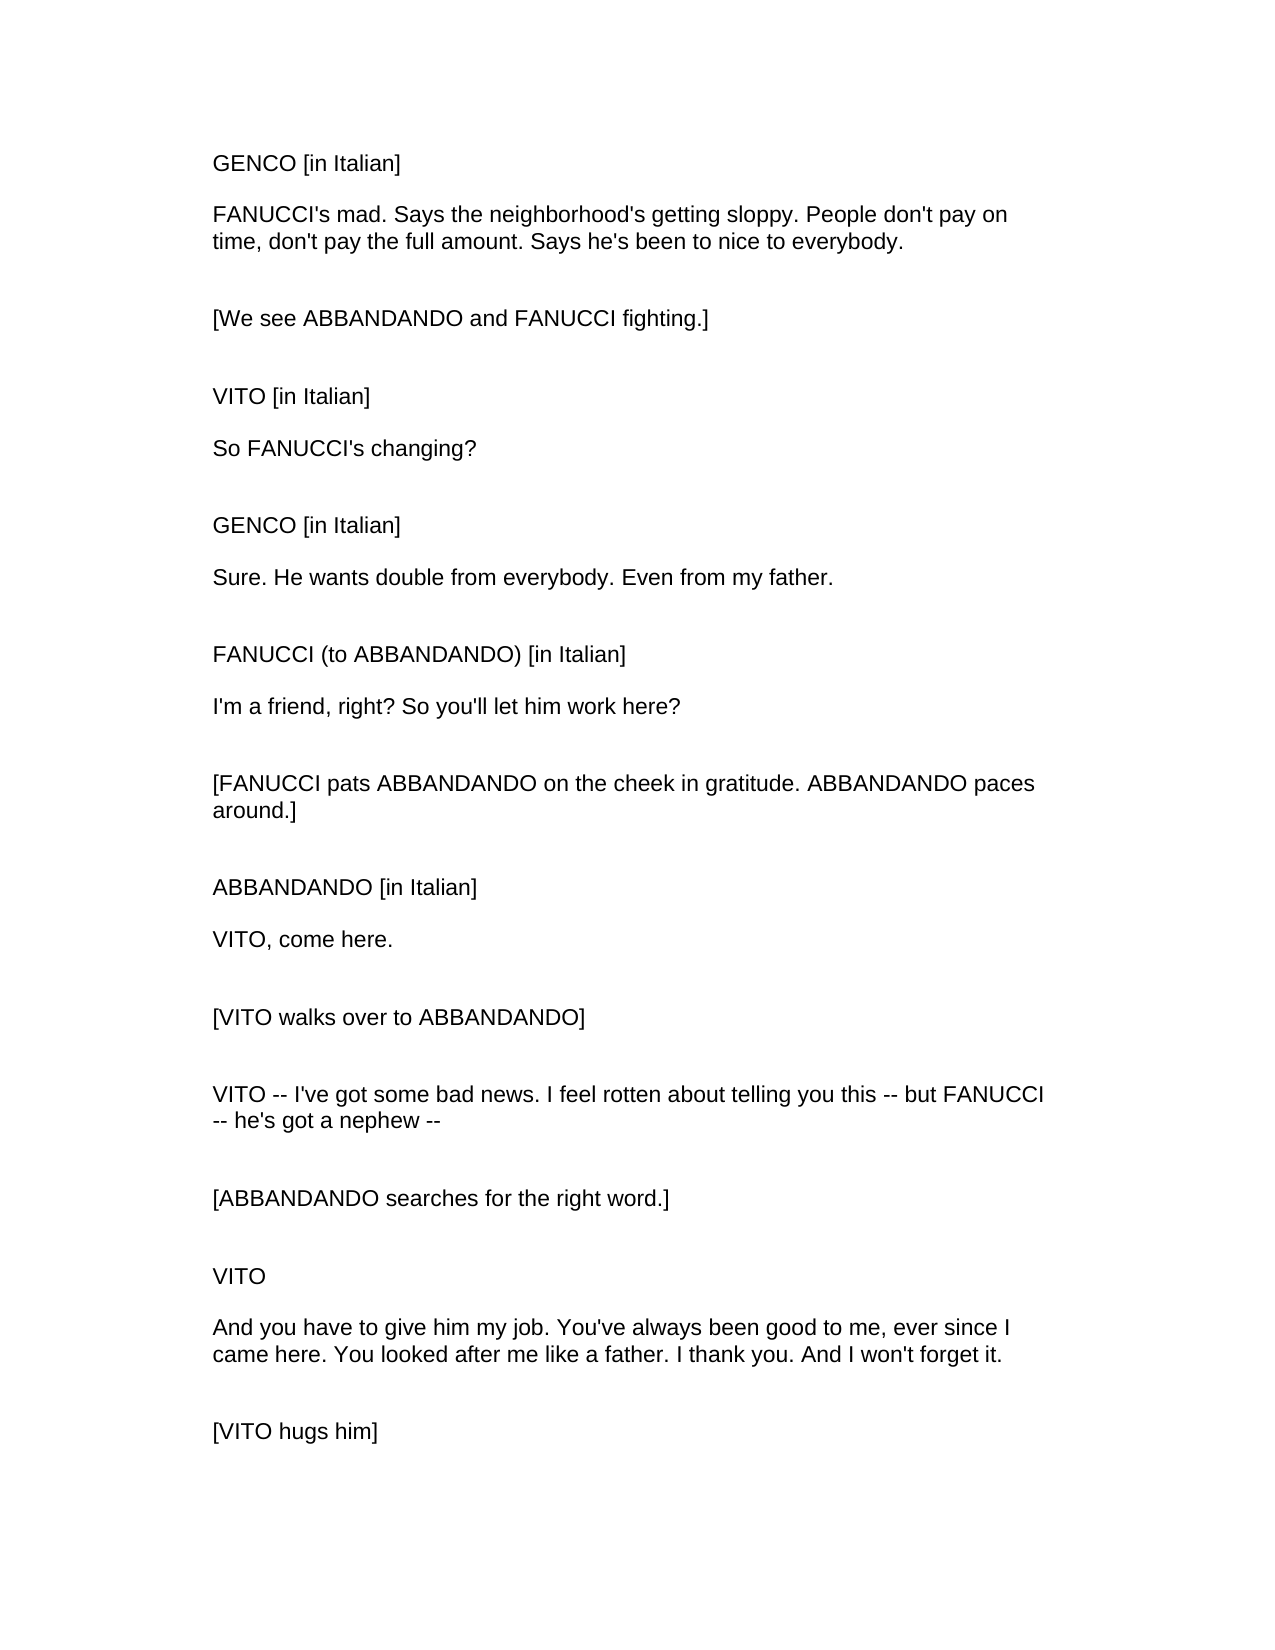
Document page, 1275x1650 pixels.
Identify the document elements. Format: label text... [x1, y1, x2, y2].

text VITO [in Italian] [212, 383, 1062, 409]
text VITO [212, 1263, 1062, 1289]
text [FANUCCI pats ABBANDANDO on the cheek in gratitude. ABBANDANDO paces around.] [212, 770, 1062, 849]
text GENCO [in Italian] [212, 512, 1062, 538]
text So FANUCCI's changing? [212, 434, 1062, 487]
text VITO -- I've got some bad news. I feel rotten about telling you this -- but FANUCCI -- he's got a nephew -- [212, 1081, 1062, 1160]
text [VITO walks over to ABBANDANDO] [212, 1003, 1062, 1056]
text VITO, come here. [212, 926, 1062, 978]
text I'm a friend, right? So you'll let him work here? [212, 693, 1062, 745]
text [VITO hugs him] [212, 1418, 1062, 1471]
text [ABBANDANDO searches for the right word.] [212, 1185, 1062, 1238]
text ABBANDANDO [in Italian] [212, 874, 1062, 901]
text [We see ABBANDANDO and FANUCCI fighting.] [212, 305, 1062, 358]
text GENCO [in Italian] [212, 150, 1062, 176]
text And you have to give him my job. You've always been good to me, ever since I came here. You looked after me like a father. I thank you. And I won't forget it. [212, 1314, 1062, 1393]
text FANUCCI (to ABBANDANDO) [in Italian] [212, 641, 1062, 668]
text Sure. He wants double from everybody. Even from my father. [212, 563, 1062, 616]
text FANUCCI's mad. Says the neighborhood's getting sloppy. People don't pay on time, don't pay the full amount. Says he's been to nice to everybody. [212, 201, 1062, 280]
